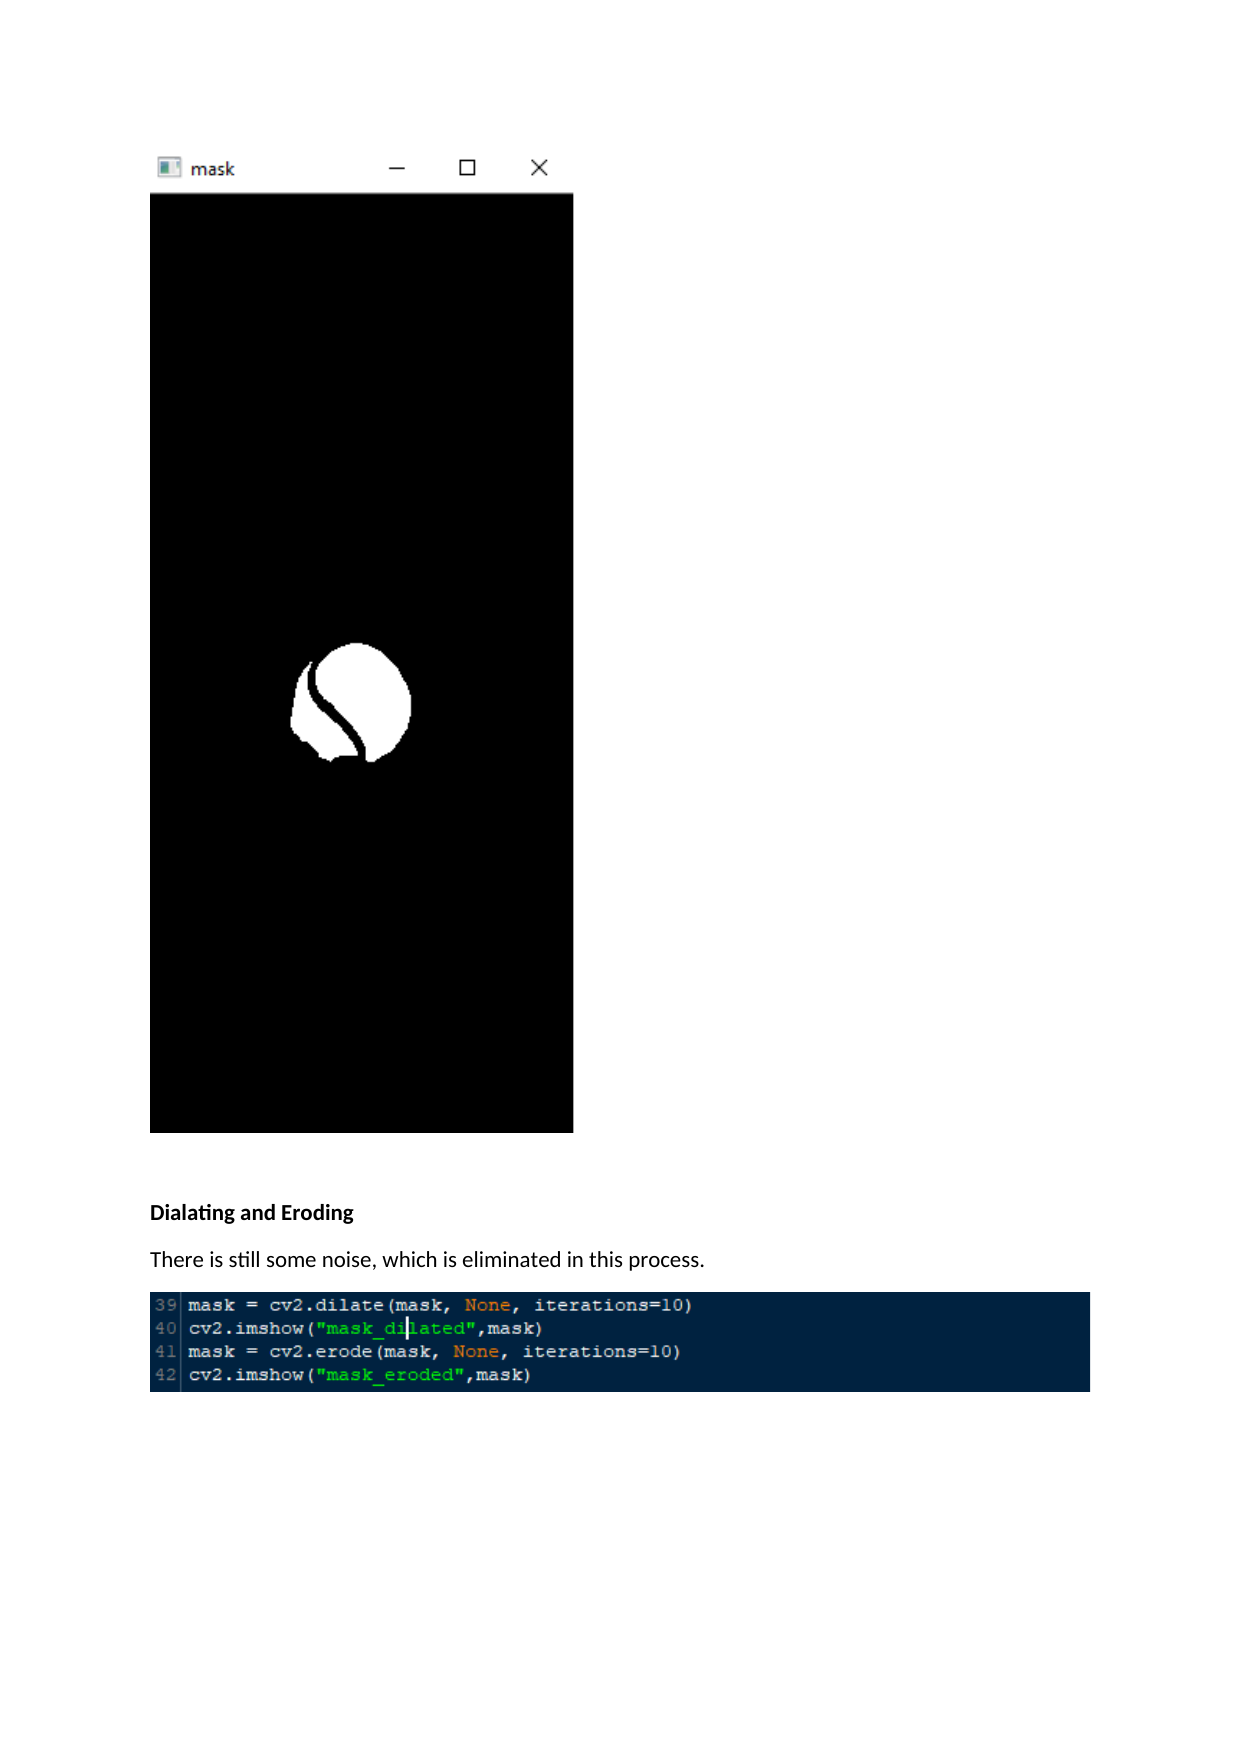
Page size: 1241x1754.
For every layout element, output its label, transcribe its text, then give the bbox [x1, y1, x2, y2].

text There is still some noise, which is eliminated in this process. [150, 1245, 1090, 1273]
picture [150, 1292, 1091, 1392]
picture [150, 150, 574, 1133]
text Dialating and Eroding [150, 1198, 1090, 1227]
